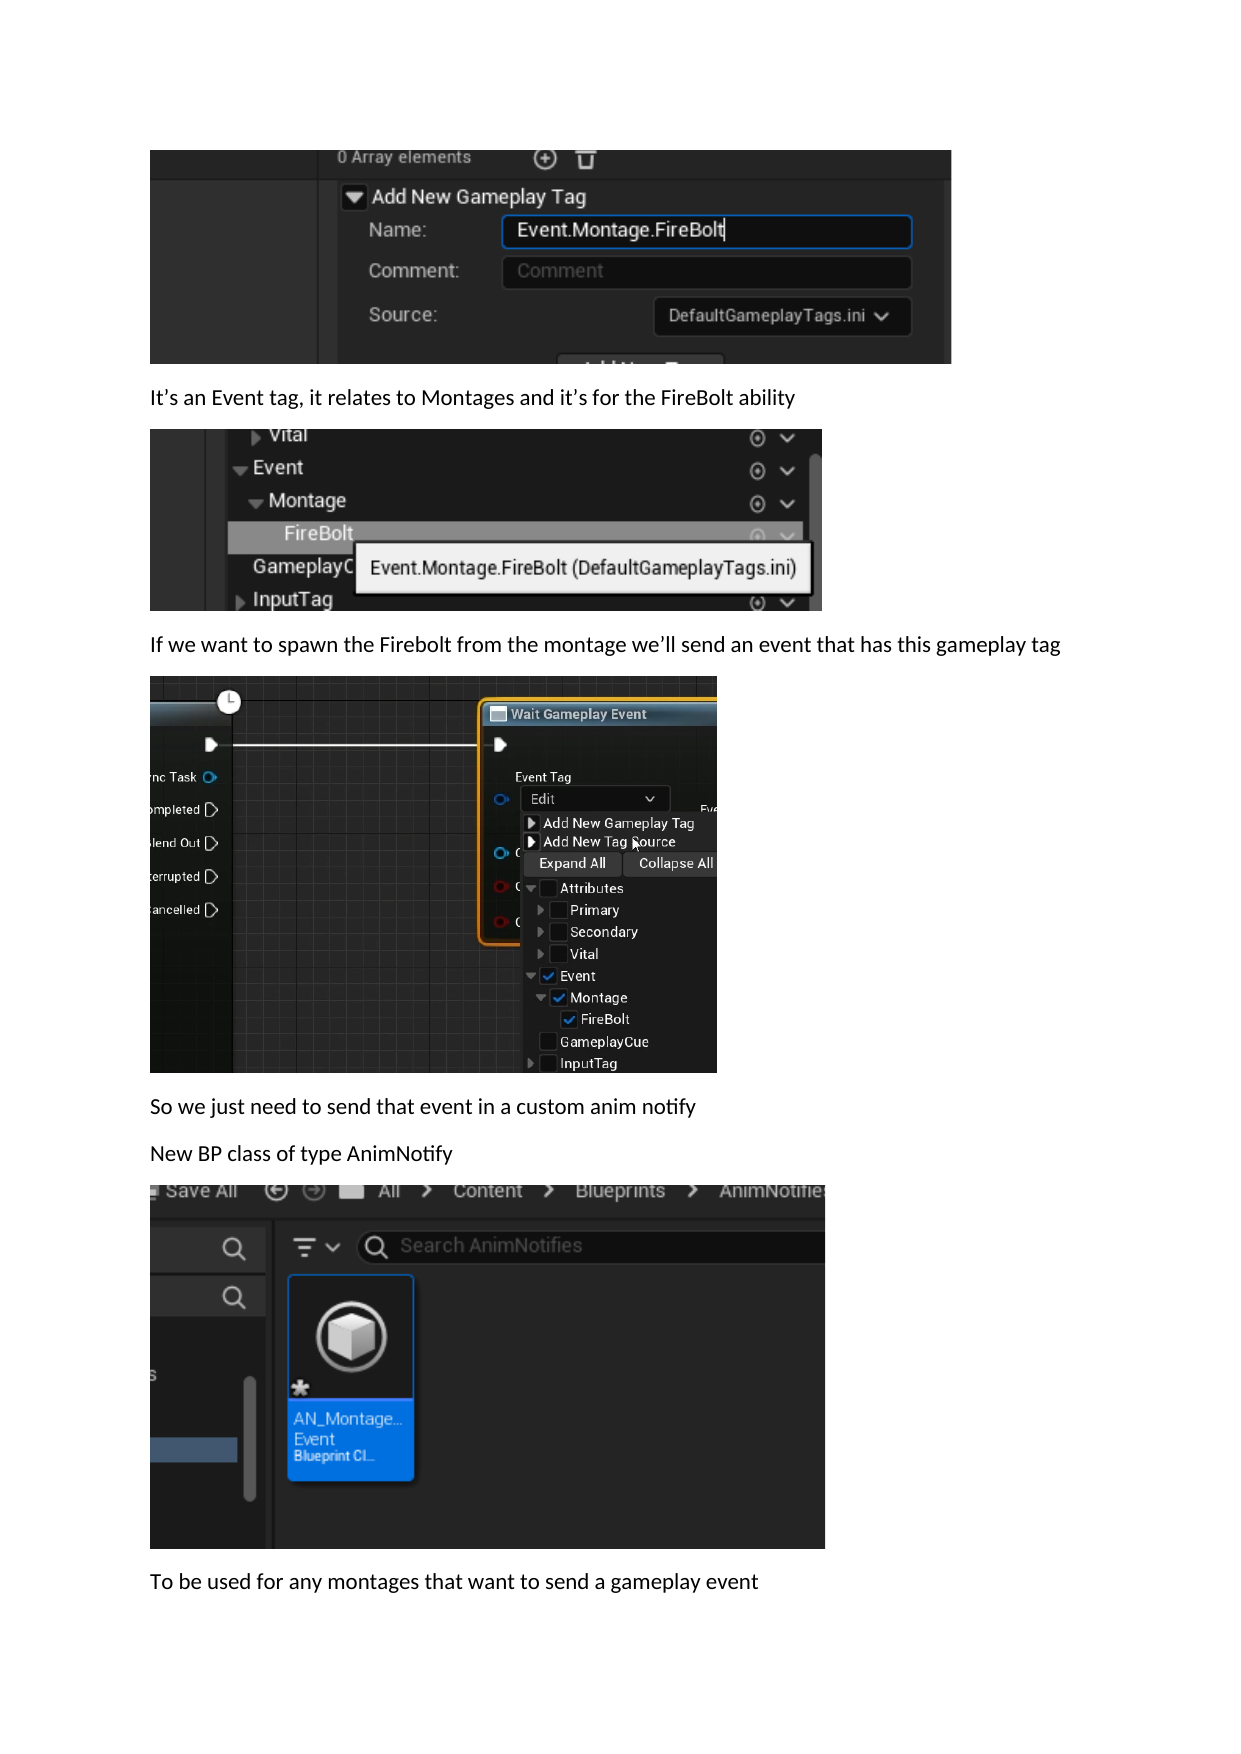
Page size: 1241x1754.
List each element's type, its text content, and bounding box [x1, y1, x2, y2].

text It’s an Event tag, it relates to Montages and it’s for the FireBolt ability [150, 383, 1090, 411]
picture [150, 150, 952, 364]
text So we just need to send that event in a custom anim notify [150, 1092, 1090, 1120]
text New BP class of type AnimNotify [150, 1139, 1090, 1167]
text If we want to spawn the Firebolt from the montage we’ll send an event that has this gameplay tag [150, 630, 1090, 658]
picture [150, 429, 822, 611]
picture [150, 676, 717, 1073]
picture [150, 1185, 826, 1549]
text To be used for any montages that want to send a gameplay event [150, 1567, 1090, 1595]
